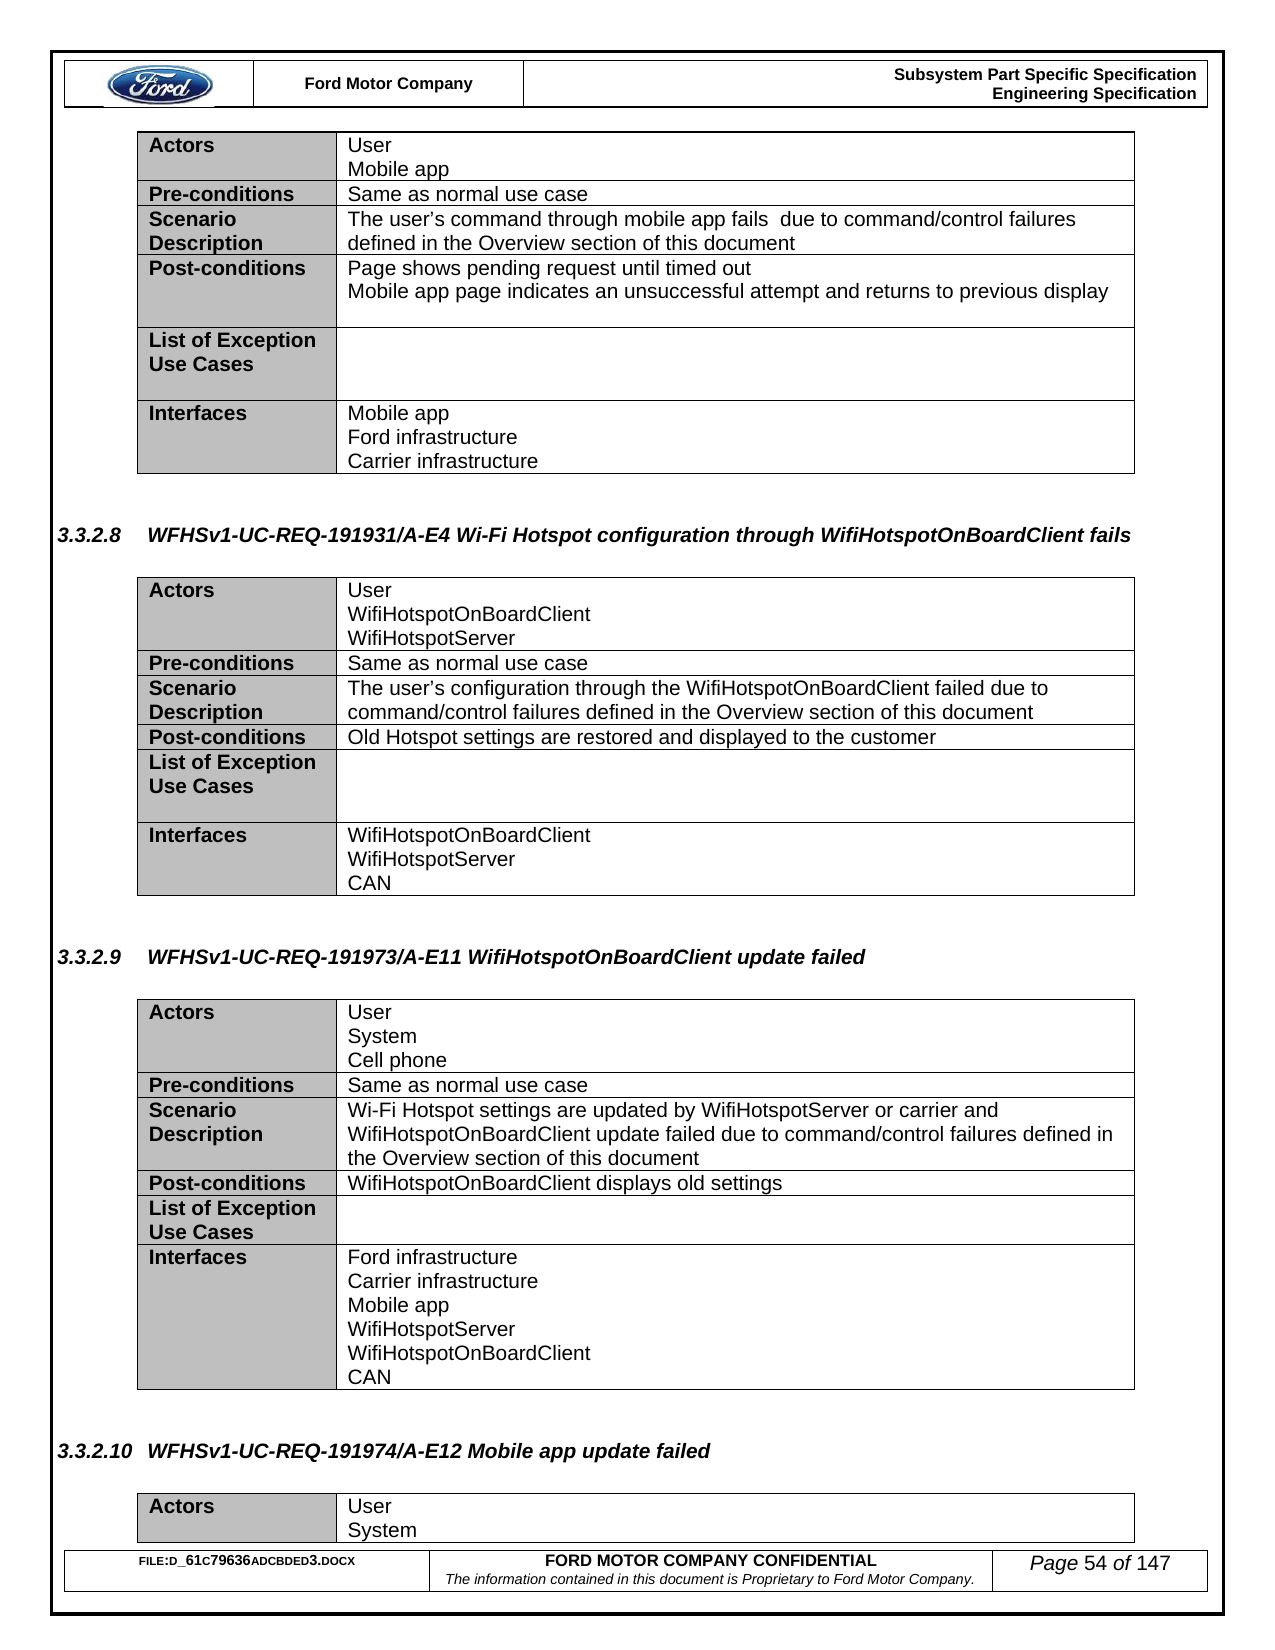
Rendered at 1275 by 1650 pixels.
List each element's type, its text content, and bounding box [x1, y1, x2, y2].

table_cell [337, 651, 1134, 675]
subtitle WFHSv1-UC-REQ-191931/A-E4 Wi-Fi Hotspot configuration through WifiHotspotOnBoardClient fails [57, 523, 1215, 547]
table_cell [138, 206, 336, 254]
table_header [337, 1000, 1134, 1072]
subtitle WFHSv1-UC-REQ-191973/A-E11 WifiHotspotOnBoardClient update failed [57, 945, 1215, 969]
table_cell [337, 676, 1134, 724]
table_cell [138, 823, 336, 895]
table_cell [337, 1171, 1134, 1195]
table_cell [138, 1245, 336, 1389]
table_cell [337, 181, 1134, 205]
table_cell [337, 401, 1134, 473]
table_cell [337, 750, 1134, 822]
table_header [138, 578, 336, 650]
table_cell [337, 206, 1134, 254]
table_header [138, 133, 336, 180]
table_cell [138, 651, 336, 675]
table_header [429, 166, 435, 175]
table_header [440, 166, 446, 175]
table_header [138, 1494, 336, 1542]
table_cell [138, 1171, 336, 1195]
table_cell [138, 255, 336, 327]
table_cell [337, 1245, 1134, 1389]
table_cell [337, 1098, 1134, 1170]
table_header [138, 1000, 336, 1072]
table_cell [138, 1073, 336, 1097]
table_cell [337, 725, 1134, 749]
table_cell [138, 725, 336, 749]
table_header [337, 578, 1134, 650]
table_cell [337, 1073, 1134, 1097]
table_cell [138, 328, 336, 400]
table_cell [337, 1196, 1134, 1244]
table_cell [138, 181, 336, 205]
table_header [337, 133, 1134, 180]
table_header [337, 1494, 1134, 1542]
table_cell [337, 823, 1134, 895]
subtitle WFHSv1-UC-REQ-191974/A-E12 Mobile app update failed [57, 1439, 1215, 1463]
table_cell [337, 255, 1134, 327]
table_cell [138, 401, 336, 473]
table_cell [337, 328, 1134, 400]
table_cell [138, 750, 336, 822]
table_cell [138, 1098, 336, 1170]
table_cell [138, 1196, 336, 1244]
picture [103, 61, 215, 107]
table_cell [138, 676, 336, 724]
